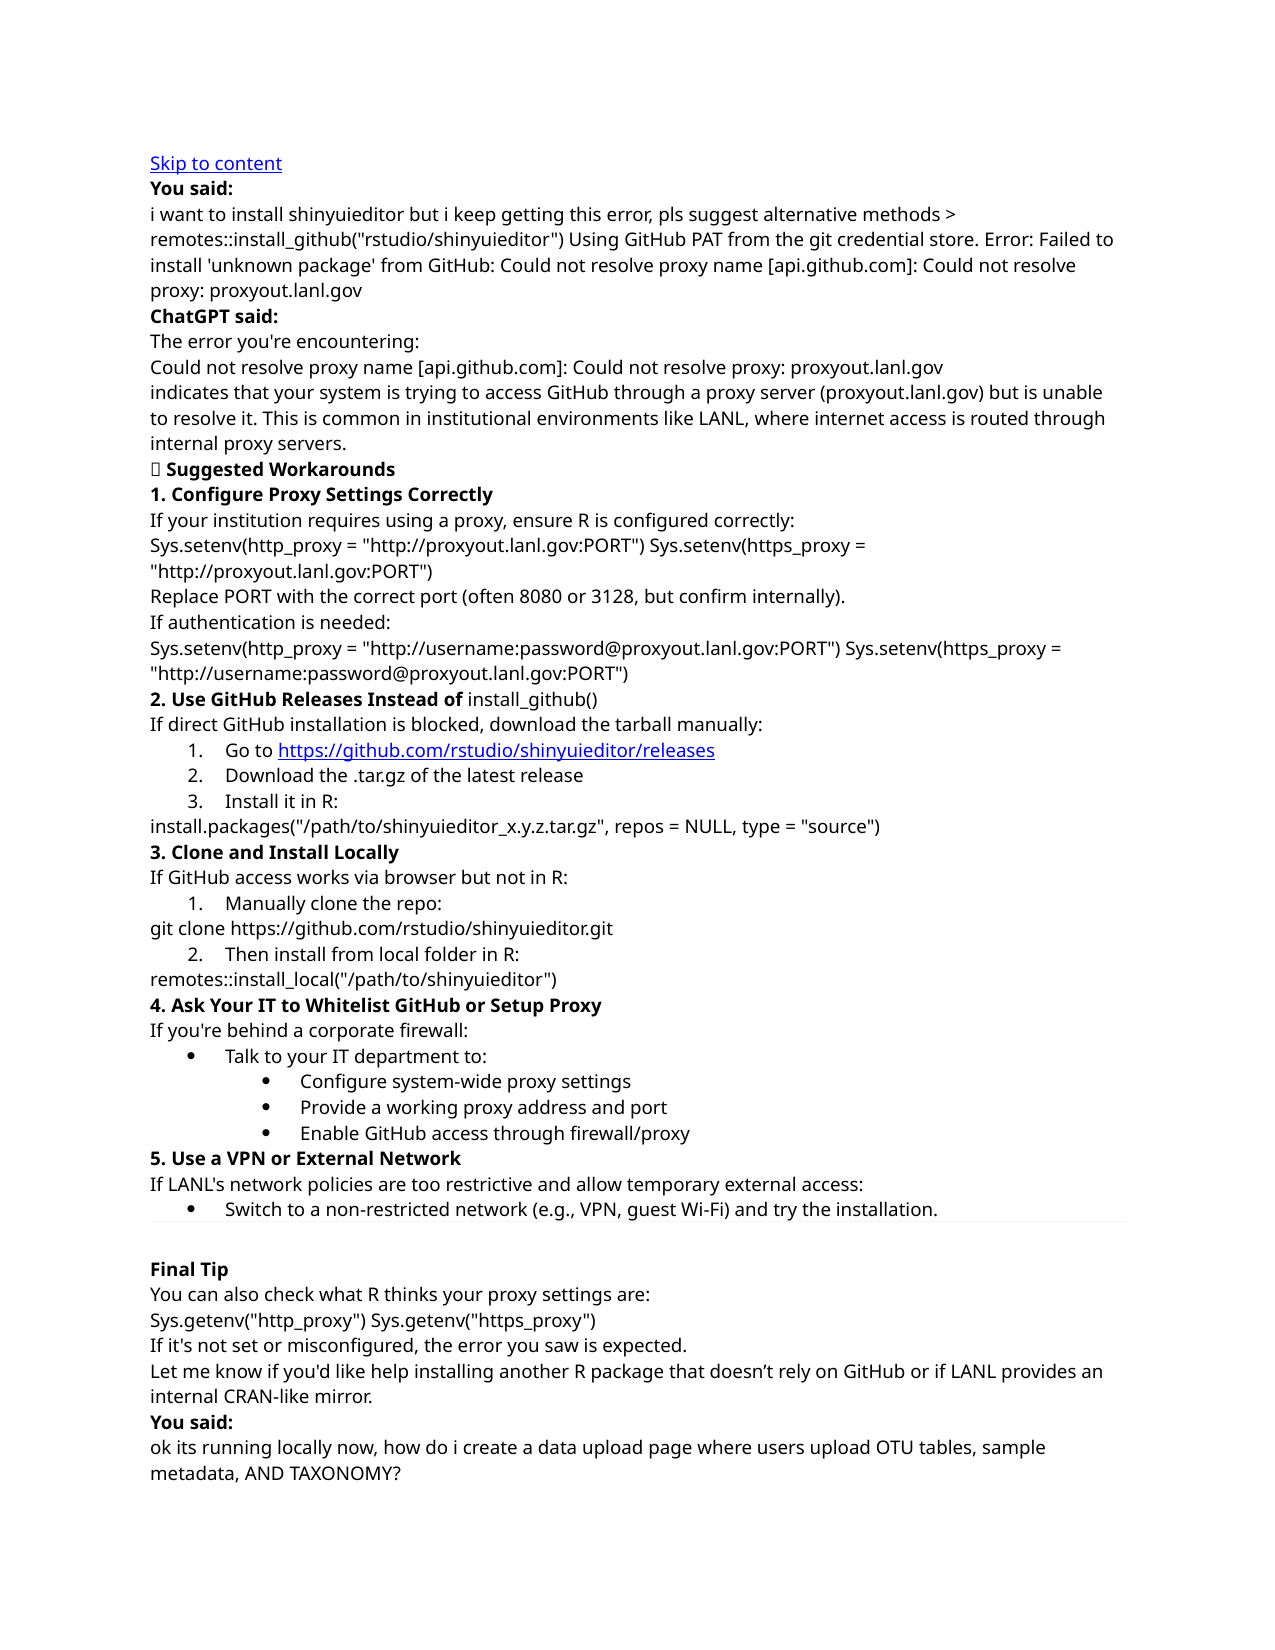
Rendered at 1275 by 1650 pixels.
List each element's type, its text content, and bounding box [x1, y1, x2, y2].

text If you're behind a corporate firewall: [150, 1018, 1125, 1043]
list Provide a working proxy address and port [262, 1094, 1125, 1120]
text Skip to content [150, 150, 1125, 176]
text You said: [150, 1409, 1125, 1434]
text If it's not set or misconfigured, the error you saw is expected. [150, 1332, 1125, 1358]
list Then install from local folder in R: [187, 941, 1125, 967]
text Sys.setenv(http_proxy = "http://username:password@proxyout.lanl.gov:PORT") Sys.setenv(https_proxy = "http://username:password@proxyout.lanl.gov:PORT") [150, 635, 1125, 686]
text 5. Use a VPN or External Network [150, 1145, 1125, 1171]
list Configure system-wide proxy settings [262, 1069, 1125, 1094]
text Sys.setenv(http_proxy = "http://proxyout.lanl.gov:PORT") Sys.setenv(https_proxy = "http://proxyout.lanl.gov:PORT") [150, 533, 1125, 584]
text If GitHub access works via browser but not in R: [150, 864, 1125, 890]
list Talk to your IT department to: [187, 1043, 1125, 1069]
text ok its running locally now, how do i create a data upload page where users upload OTU tables, sample metadata, AND TAXONOMY? [150, 1434, 1125, 1486]
text 3. Clone and Install Locally [150, 839, 1125, 864]
text Sys.getenv("http_proxy") Sys.getenv("https_proxy") [150, 1307, 1125, 1332]
text The error you're encountering: [150, 329, 1125, 354]
text i want to install shinyuieditor but i keep getting this error, pls suggest alternative methods > remotes::install_github("rstudio/shinyuieditor") Using GitHub PAT from the git credential store. Error: Failed to install 'unknown package' from GitHub: Could not resolve proxy name [api.github.com]: Could not resolve proxy: proxyout.lanl.gov [150, 201, 1125, 303]
text If direct GitHub installation is blocked, download the tarball manually: [150, 711, 1125, 737]
text git clone https://github.com/rstudio/shinyuieditor.git [150, 916, 1125, 941]
text Let me know if you'd like help installing another R package that doesn’t rely on GitHub or if LANL provides an internal CRAN-like mirror. [150, 1358, 1125, 1409]
text If your institution requires using a proxy, ensure R is configured correctly: [150, 507, 1125, 533]
list Install it in R: [187, 788, 1125, 813]
text ✅ Suggested Workarounds [150, 456, 1125, 482]
list Manually clone the repo: [187, 890, 1125, 916]
text You can also check what R thinks your proxy settings are: [150, 1281, 1125, 1307]
list Go to https://github.com/rstudio/shinyuieditor/releases [187, 737, 1125, 762]
text You said: [150, 176, 1125, 201]
text 1. Configure Proxy Settings Correctly [150, 482, 1125, 507]
list Enable GitHub access through firewall/proxy [262, 1120, 1125, 1145]
text 4. Ask Your IT to Whitelist GitHub or Setup Proxy [150, 992, 1125, 1018]
list Download the .tar.gz of the latest release [187, 762, 1125, 788]
text 2. Use GitHub Releases Instead of install_github() [150, 686, 1125, 711]
text install.packages("/path/to/shinyuieditor_x.y.z.tar.gz", repos = NULL, type = "source") [150, 813, 1125, 839]
text Final Tip [150, 1256, 1125, 1281]
list Switch to a non-restricted network (e.g., VPN, guest Wi-Fi) and try the installation. [187, 1196, 1125, 1221]
text If LANL's network policies are too restrictive and allow temporary external access: [150, 1171, 1125, 1196]
text Could not resolve proxy name [api.github.com]: Could not resolve proxy: proxyout.lanl.gov [150, 354, 1125, 380]
text Replace PORT with the correct port (often 8080 or 3128, but confirm internally). [150, 584, 1125, 609]
text If authentication is needed: [150, 609, 1125, 635]
text ChatGPT said: [150, 303, 1125, 329]
text indicates that your system is trying to access GitHub through a proxy server (proxyout.lanl.gov) but is unable to resolve it. This is common in institutional environments like LANL, where internet access is routed through internal proxy servers. [150, 380, 1125, 456]
text remotes::install_local("/path/to/shinyuieditor") [150, 967, 1125, 992]
